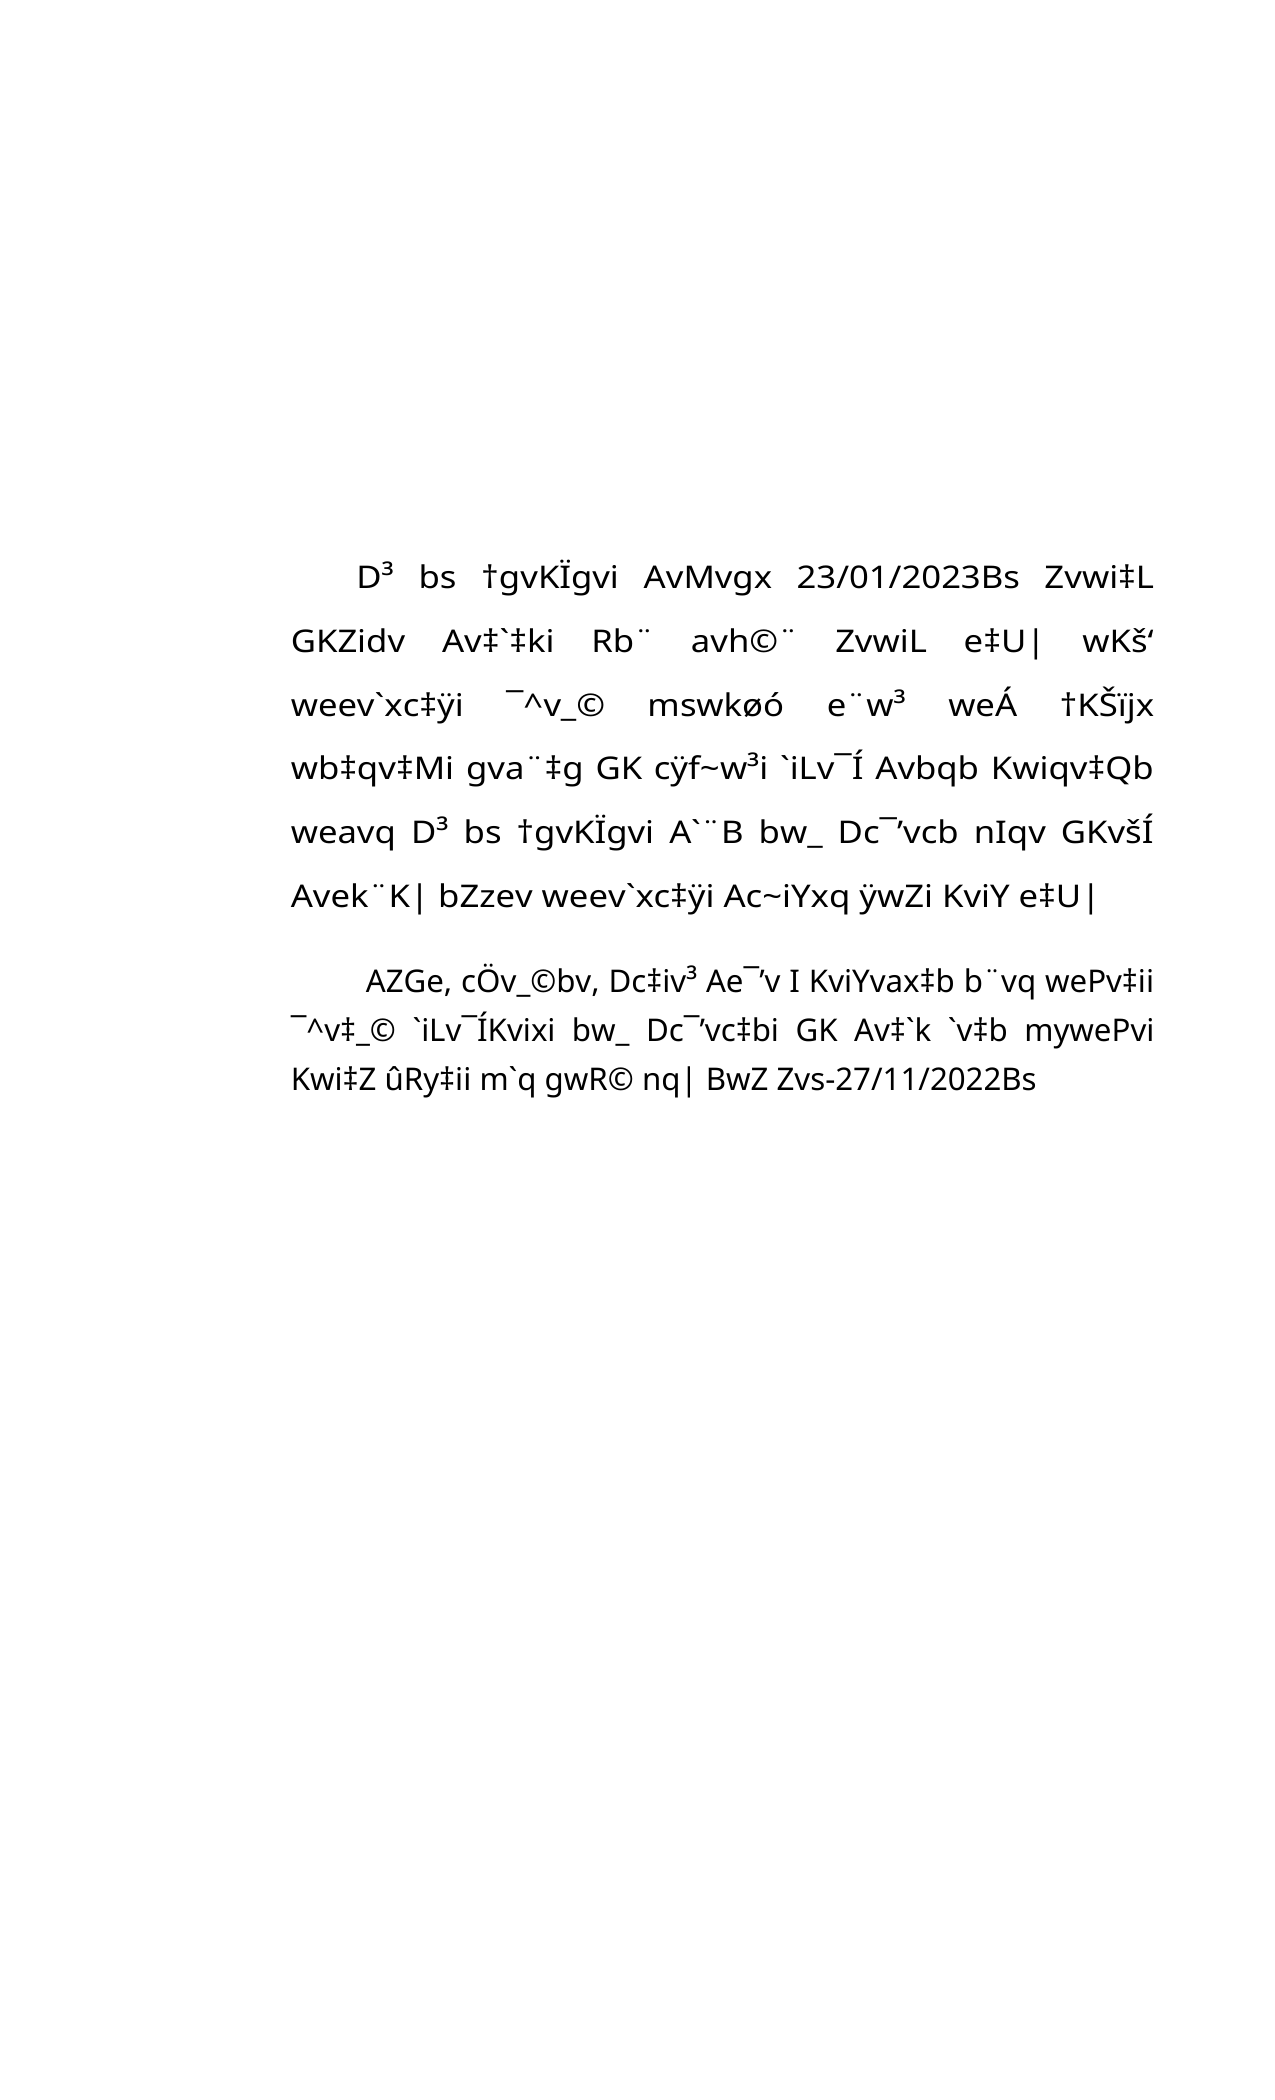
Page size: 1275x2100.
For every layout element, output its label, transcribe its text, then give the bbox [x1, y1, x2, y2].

text D³ bs †gvKÏgvi AvMvgx 23/01/2023Bs Zvwi‡L GKZidv Av‡`‡ki Rb¨ avh©¨ ZvwiL e‡U| wKš‘ weev`xc‡ÿi ¯^v_© mswkøó e¨w³ weÁ †KŠïjx wb‡qv‡Mi gva¨‡g GK cÿf~w³i `iLv¯Í Avbqb Kwiqv‡Qb weavq D³ bs †gvKÏgvi A`¨B bw_ Dc¯’vcb nIqv GKvšÍ Avek¨K| bZzev weev`xc‡ÿi Ac~iYxq ÿwZi KviY e‡U| [291, 555, 1155, 917]
text AZGe, cÖv_©bv, Dc‡iv³ Ae¯’v I KviYvax‡b b¨vq wePv‡ii ¯^v‡_© `iLv¯ÍKvixi bw_ Dc¯’vc‡bi GK Av‡`k `v‡b mywePvi Kwi‡Z ûRy‡ii m`q gwR© nq| BwZ Zvs-27/11/2022Bs [291, 959, 1155, 1099]
